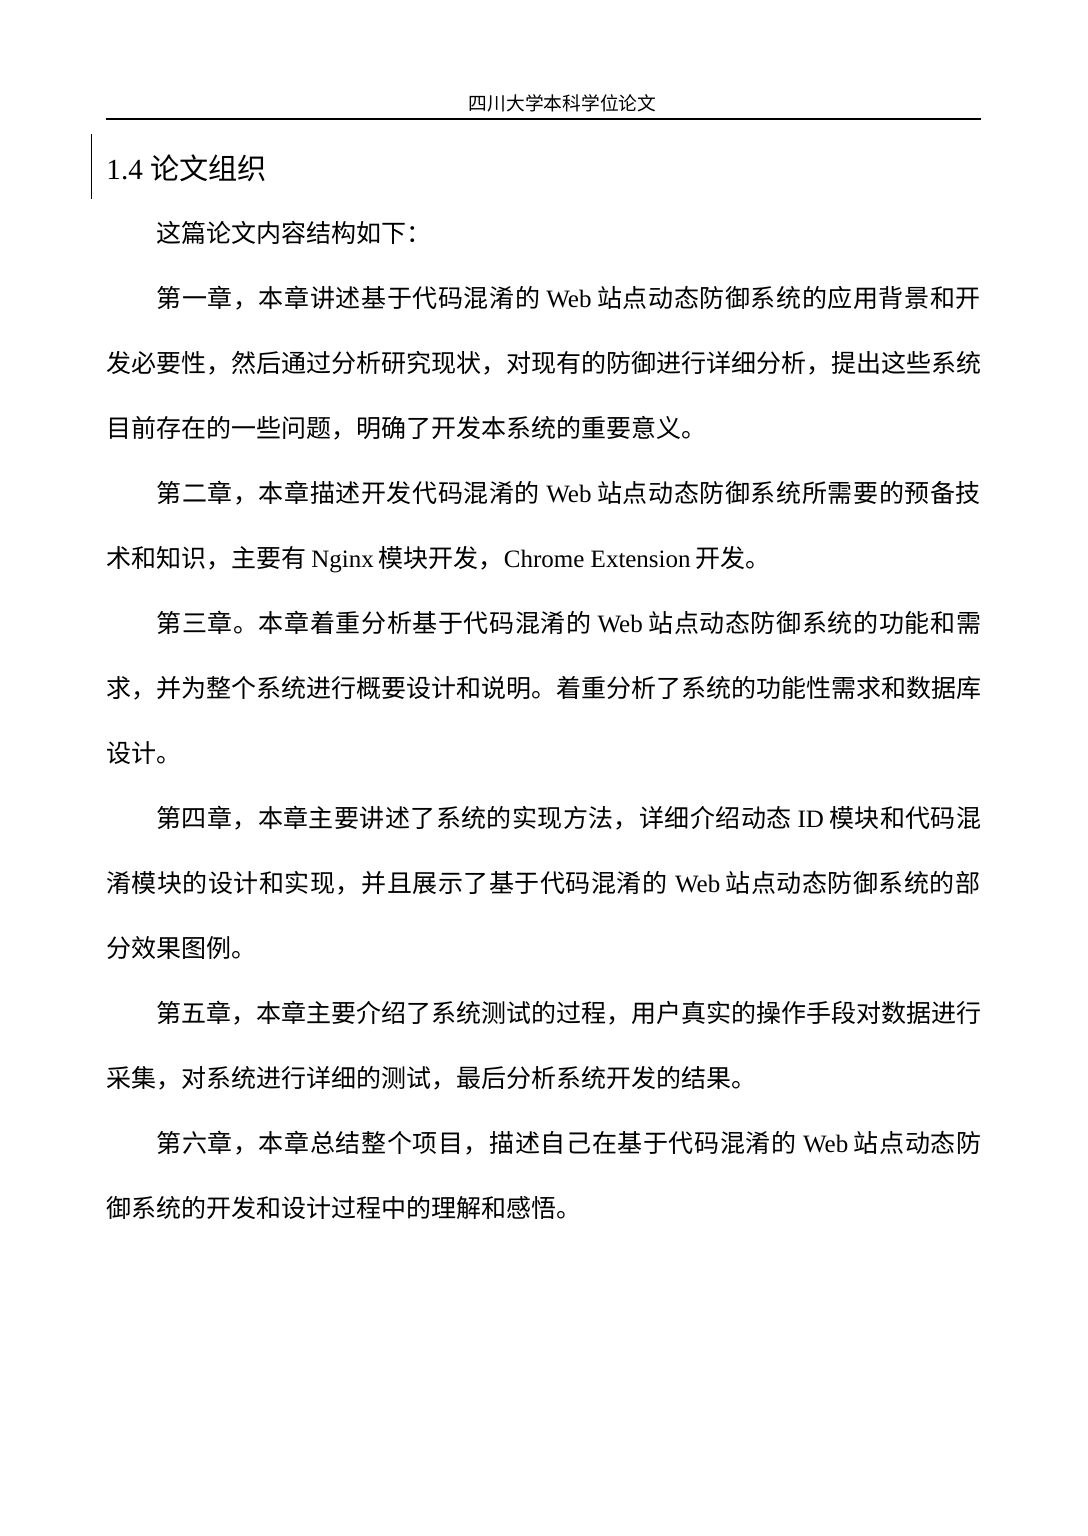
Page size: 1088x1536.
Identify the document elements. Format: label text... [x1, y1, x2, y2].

text 第四章，本章主要讲述了系统的实现方法，详细介绍动态ID模块和代码混淆模块的设计和实现，并且展示了基于代码混淆的Web站点动态防御系统的部分效果图例。 [106, 784, 981, 979]
text 这篇论文内容结构如下： [106, 199, 981, 264]
text 第三章。本章着重分析基于代码混淆的Web站点动态防御系统的功能和需求，并为整个系统进行概要设计和说明。着重分析了系统的功能性需求和数据库设计。 [106, 589, 981, 784]
text 1.4 论文组织 [106, 134, 981, 199]
text 第一章，本章讲述基于代码混淆的Web站点动态防御系统的应用背景和开发必要性，然后通过分析研究现状，对现有的防御进行详细分析，提出这些系统目前存在的一些问题，明确了开发本系统的重要意义。 [106, 264, 981, 459]
text 第二章，本章描述开发代码混淆的Web站点动态防御系统所需要的预备技术和知识，主要有Nginx模块开发，Chrome Extension开发。 [106, 459, 981, 589]
text 第五章，本章主要介绍了系统测试的过程，用户真实的操作手段对数据进行采集，对系统进行详细的测试，最后分析系统开发的结果。 [106, 979, 981, 1109]
text 第六章，本章总结整个项目，描述自己在基于代码混淆的Web站点动态防御系统的开发和设计过程中的理解和感悟。 [106, 1109, 981, 1239]
